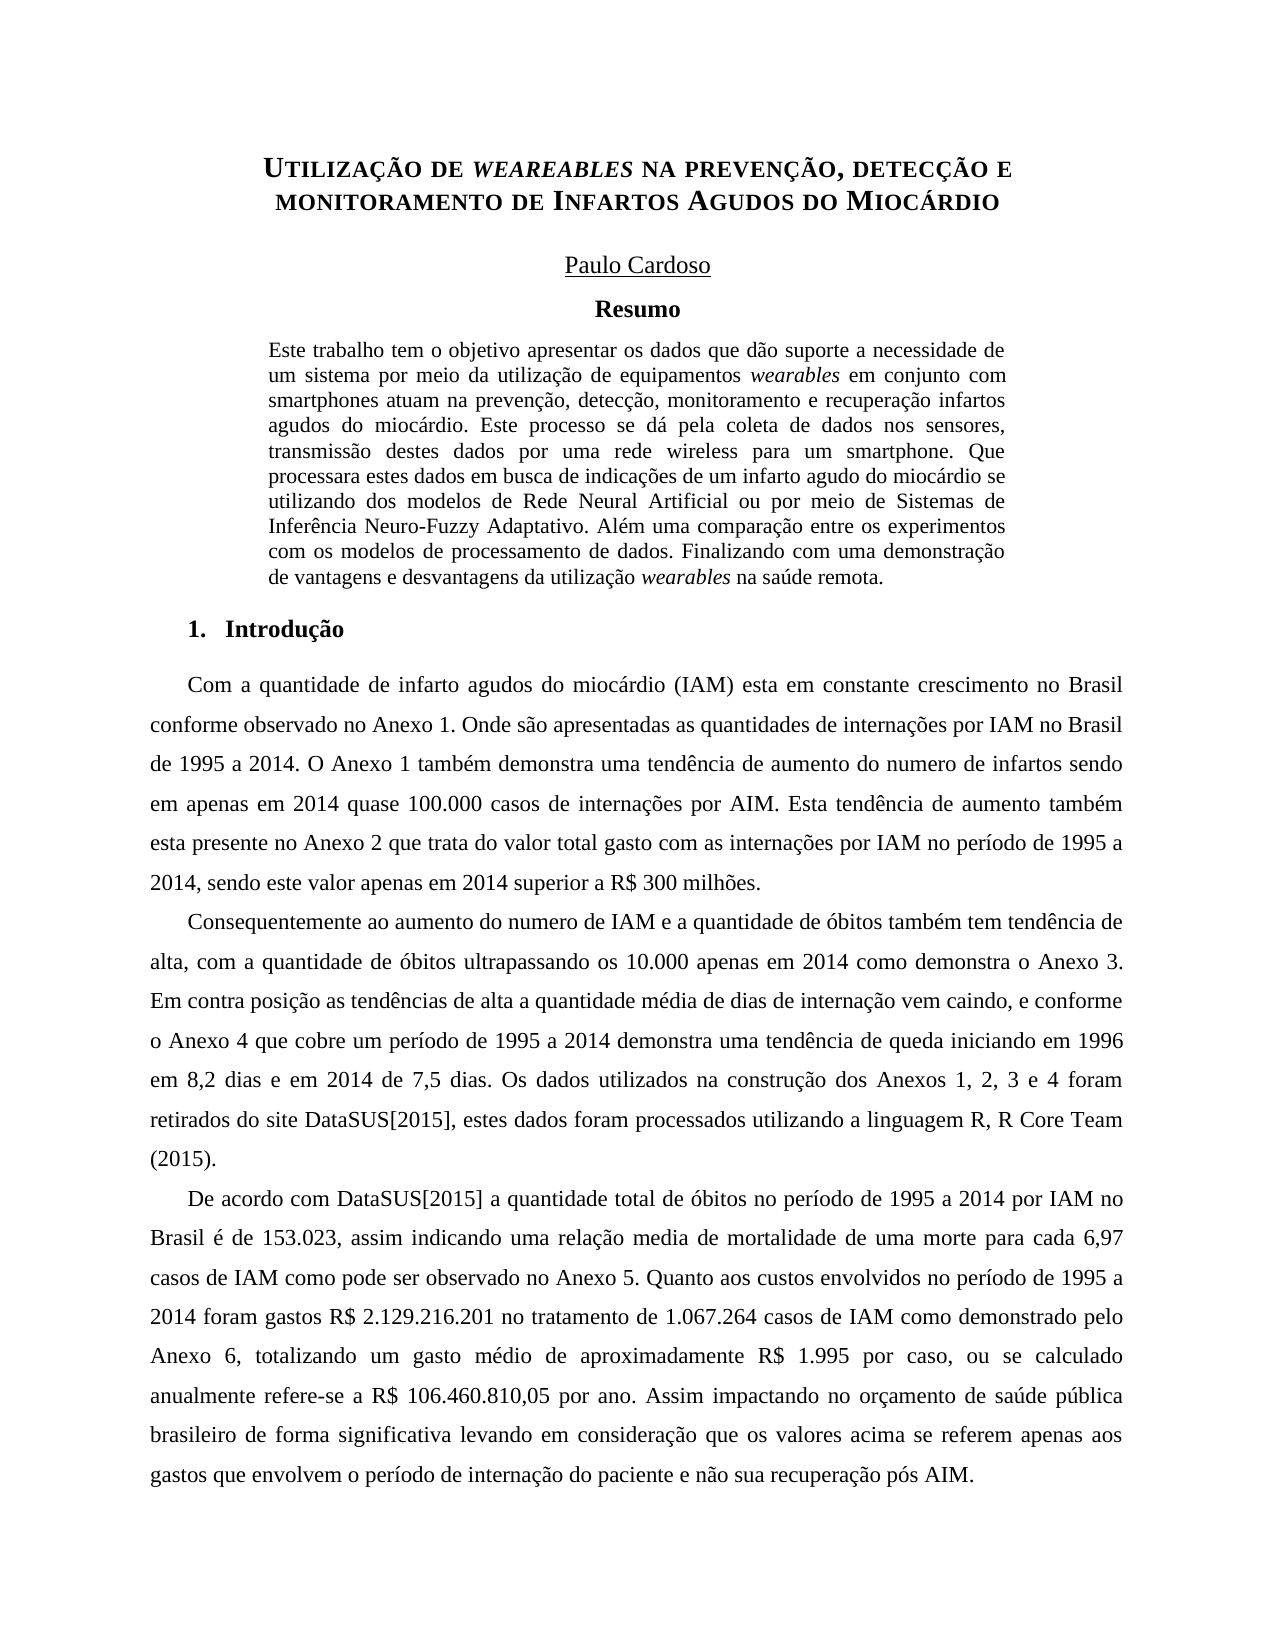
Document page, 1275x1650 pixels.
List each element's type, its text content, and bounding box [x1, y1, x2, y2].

subtitle Paulo Cardoso [150, 251, 1125, 279]
text Consequentemente ao aumento do numero de IAM e a quantidade de óbitos também tem tendência de alta, com a quantidade de óbitos ultrapassando os 10.000 apenas em 2014 como demonstra o Anexo 3. Em contra posição as tendências de alta a quantidade média de dias de internação vem caindo, e conforme o Anexo 4 que cobre um período de 1995 a 2014 demonstra uma tendência de queda iniciando em 1996 em 8,2 dias e em 2014 de 7,5 dias. Os dados utilizados na construção dos Anexos 1, 2, 3 e 4 foram retirados do site DataSUS[2015], estes dados foram processados utilizando a linguagem R, R Core Team (2015). [150, 908, 1125, 1172]
text Com a quantidade de infarto agudos do miocárdio (IAM) esta em constante crescimento no Brasil conforme observado no Anexo 1. Onde são apresentadas as quantidades de internações por IAM no Brasil de 1995 a 2014. O Anexo 1 também demonstra uma tendência de aumento do numero de infartos sendo em apenas em 2014 quase 100.000 casos de internações por AIM. Esta tendência de aumento também esta presente no Anexo 2 que trata do valor total gasto com as internações por IAM no período de 1995 a 2014, sendo este valor apenas em 2014 superior a R$ 300 milhões. [150, 671, 1125, 895]
subtitle Resumo [150, 294, 1125, 322]
text Este trabalho tem o objetivo apresentar os dados que dão suporte a necessidade de um sistema por meio da utilização de equipamentos wearables em conjunto com smartphones atuam na prevenção, detecção, monitoramento e recuperação infartos agudos do miocárdio. Este processo se dá pela coleta de dados nos sensores, transmissão destes dados por uma rede wireless para um smartphone. Que processara estes dados em busca de indicações de um infarto agudo do miocárdio se utilizando dos modelos de Rede Neural Artificial ou por meio de Sistemas de Inferência Neuro-Fuzzy Adaptativo. Além uma comparação entre os experimentos com os modelos de processamento de dados. Finalizando com uma demonstração de vantagens e desvantagens da utilização wearables na saúde remota. [268, 337, 1006, 589]
title Utilização de weareables na prevenção, detecção e monitoramento de Infartos Agudos do Miocárdio [150, 150, 1125, 217]
text De acordo com DataSUS[2015] a quantidade total de óbitos no período de 1995 a 2014 por IAM no Brasil é de 153.023, assim indicando uma relação media de mortalidade de uma morte para cada 6,97 casos de IAM como pode ser observado no Anexo 5. Quanto aos custos envolvidos no período de 1995 a 2014 foram gastos R$ 2.129.216.201 no tratamento de 1.067.264 casos de IAM como demonstrado pelo Anexo 6, totalizando um gasto médio de aproximadamente R$ 1.995 por caso, ou se calculado anualmente refere-se a R$ 106.460.810,05 por ano. Assim impactando no orçamento de saúde pública brasileiro de forma significativa levando em consideração que os valores acima se referem apenas aos gastos que envolvem o período de internação do paciente e não sua recuperação pós AIM. [150, 1185, 1125, 1487]
subtitle Introdução [187, 614, 1125, 643]
